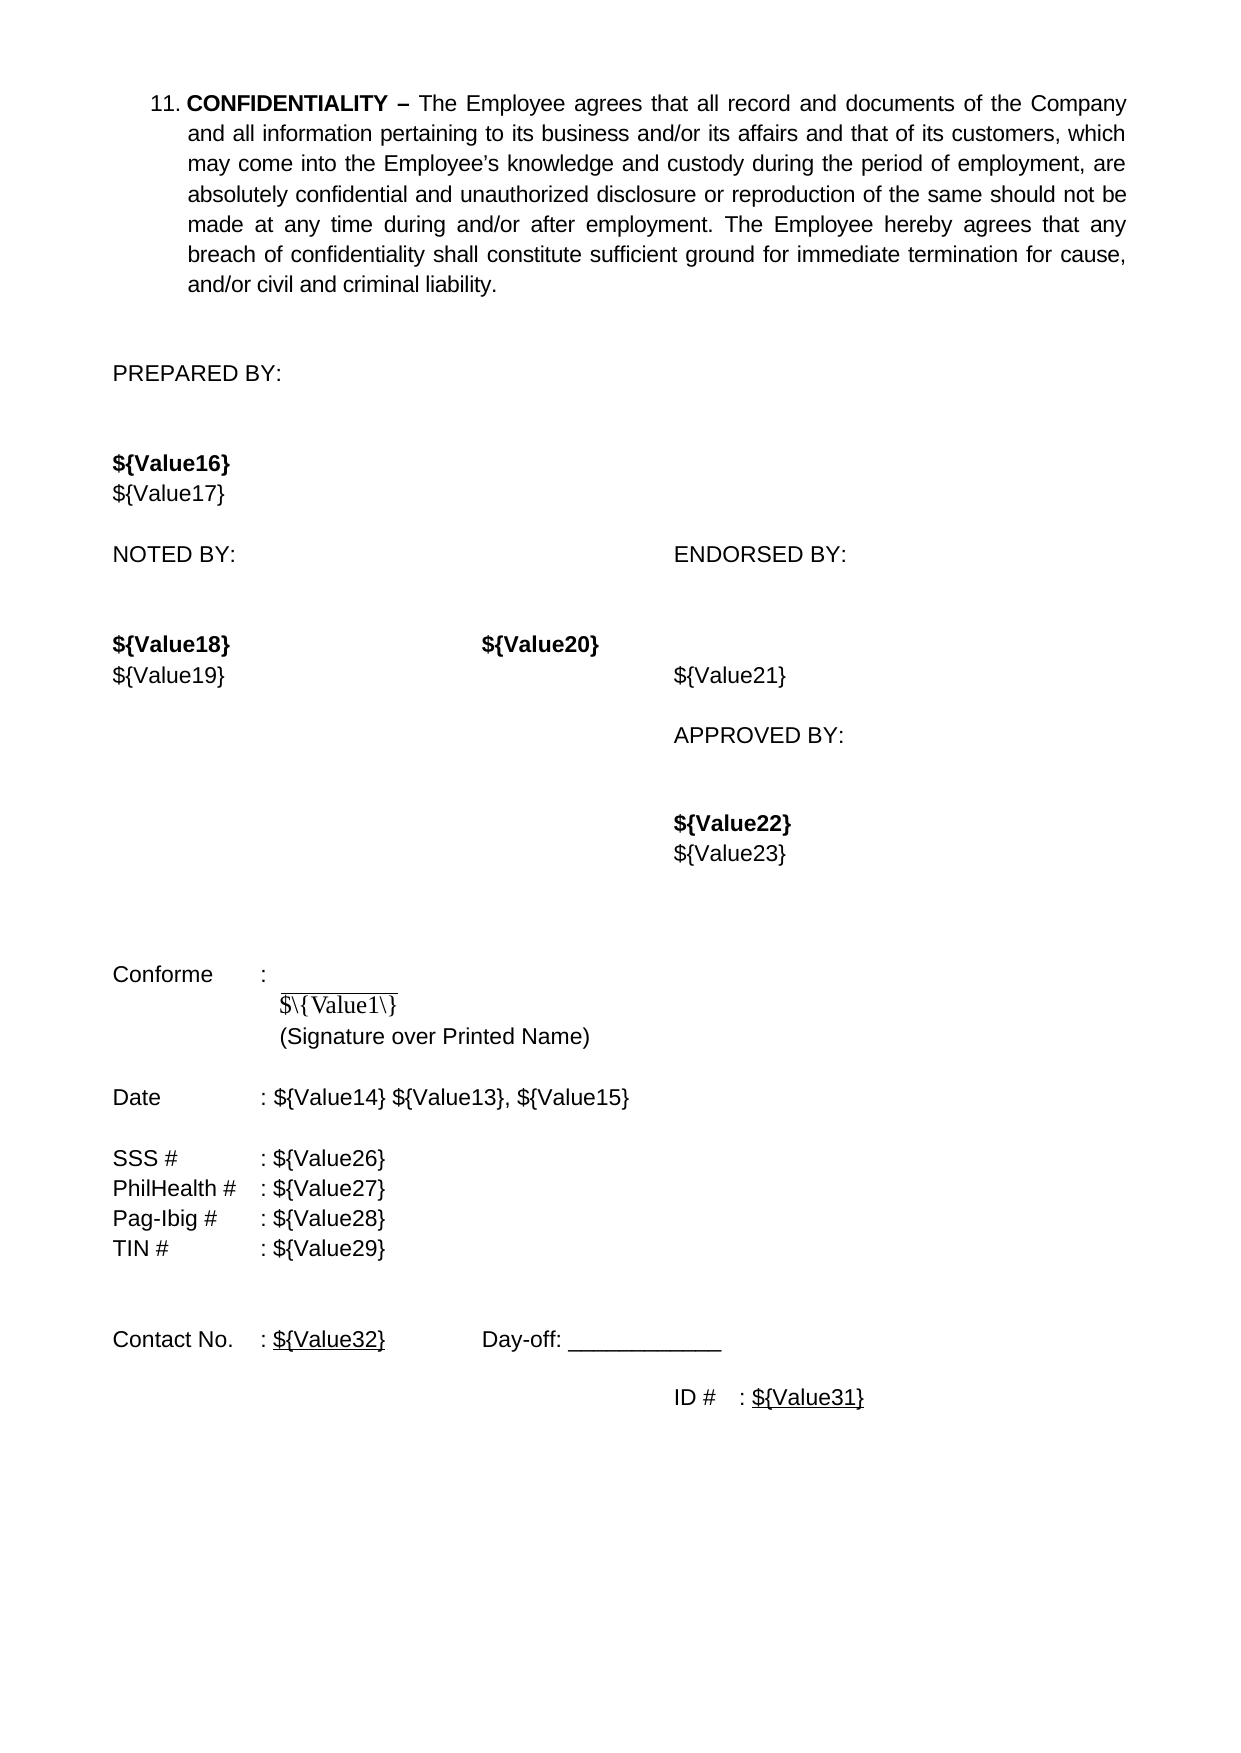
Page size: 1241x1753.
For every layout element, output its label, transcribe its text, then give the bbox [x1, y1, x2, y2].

text TIN # : ${Value29} [112, 1235, 1128, 1262]
text NOTED BY: ENDORSED BY: [112, 541, 1128, 567]
text ${Value19} ${Value21} [112, 662, 1128, 688]
text SSS # : ${Value26} [112, 1144, 1128, 1171]
text PhilHealth # : ${Value27} [112, 1175, 1128, 1201]
text ${Value17} [112, 480, 1128, 507]
text Pag-Ibig # : ${Value28} [112, 1205, 1128, 1231]
text APPROVED BY: [112, 722, 1128, 748]
text ${Value22} [112, 810, 1128, 837]
text ${Value16} [112, 450, 1128, 476]
text ${Value23} [112, 840, 1128, 867]
text Conforme : [112, 961, 1128, 988]
list CONFIDENTIALITY – The Employee agrees that all record and documents of the Company and all information pertaining to its business and/or its affairs and that of its customers, which may come into the Employee’s knowledge and custody during the period of employment, are absolutely confidential and unauthorized disclosure or reproduction of the same should not be made at any time during and/or after employment. The Employee hereby agrees that any breach of confidentiality shall constitute sufficient ground for immediate termination for cause, and/or civil and criminal liability. [150, 90, 1128, 298]
text Contact No. : ${Value32} Day-off: ____________ [112, 1326, 1128, 1352]
text ID # : ${Value31} [112, 1384, 1128, 1410]
text PREPARED BY: [112, 359, 1128, 386]
text Date : ${Value14} ${Value13}, ${Value15} [112, 1084, 1128, 1110]
text (Signature over Printed Name) [112, 1023, 1128, 1050]
text ${Value18} ${Value20} [112, 631, 1128, 658]
